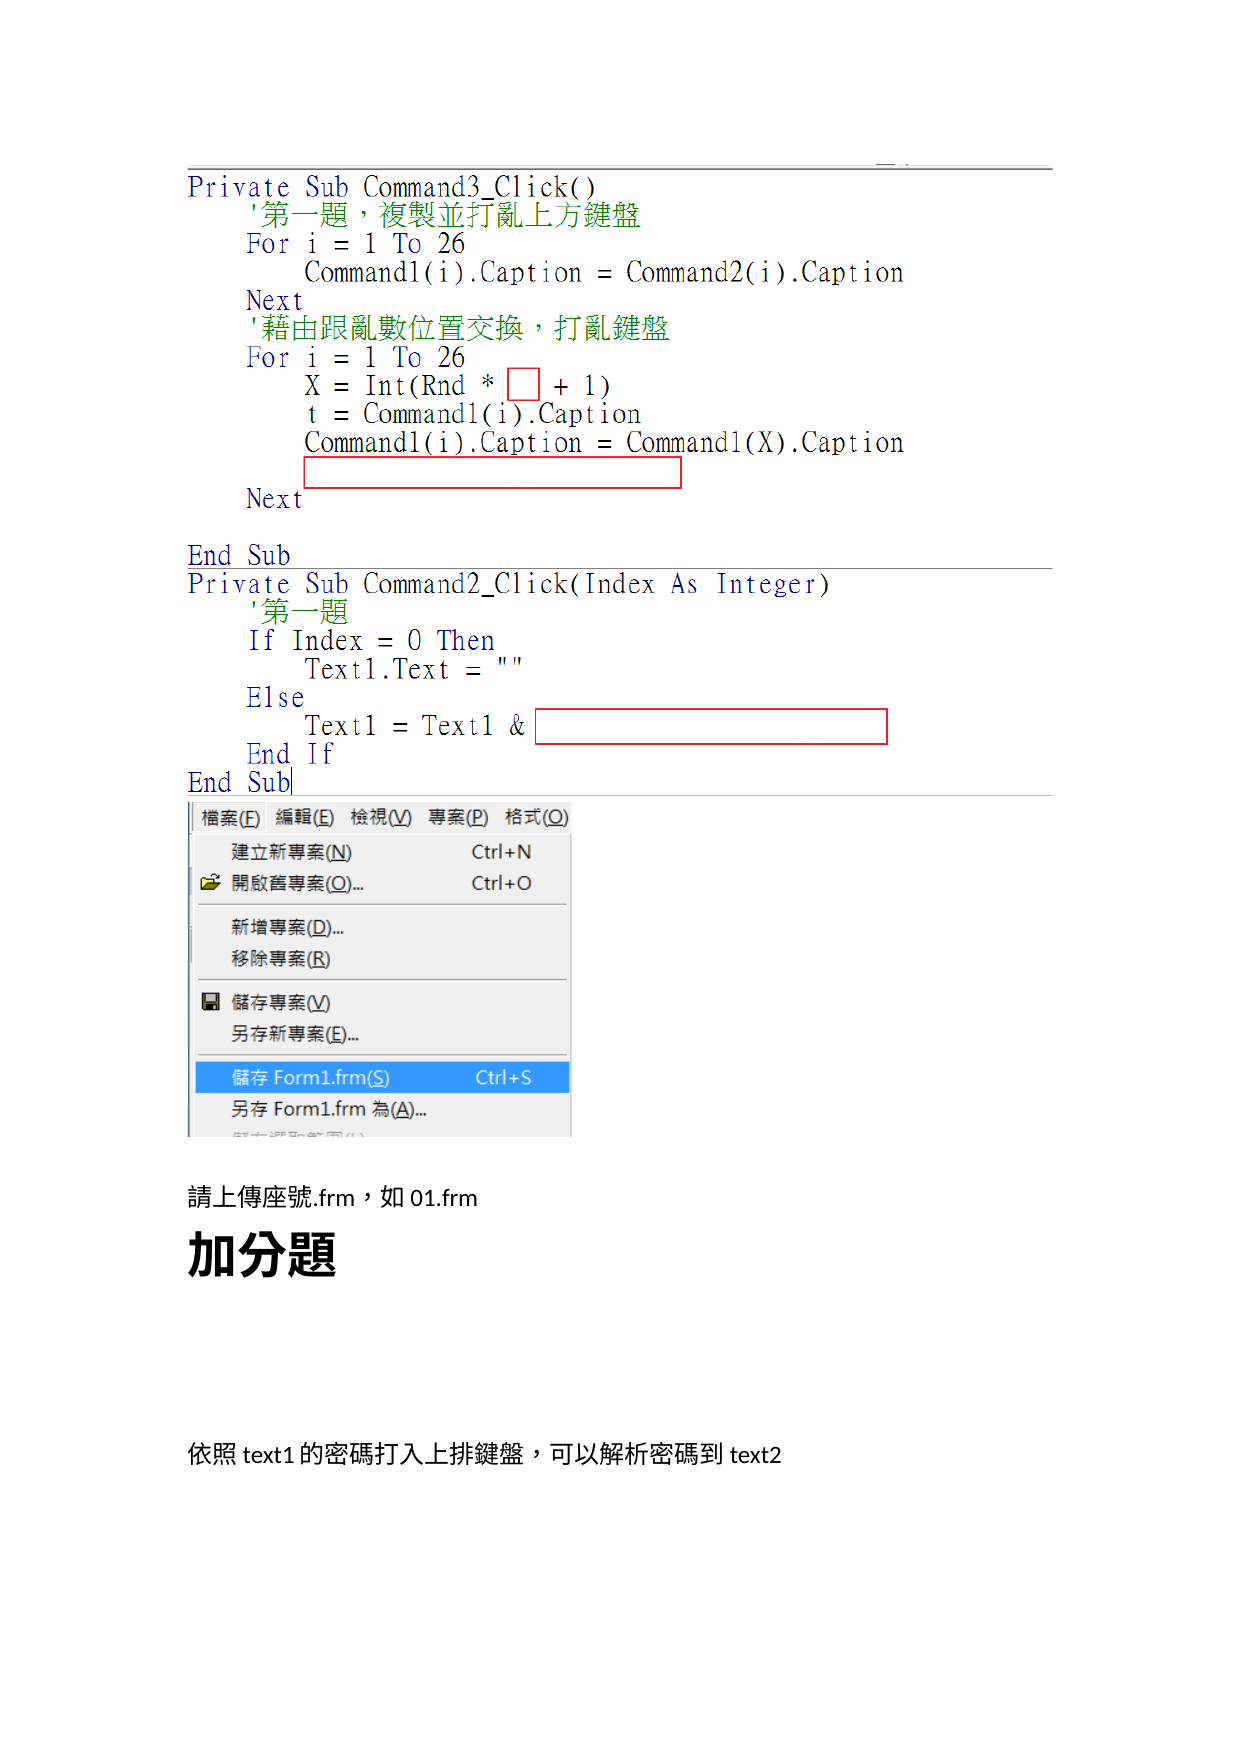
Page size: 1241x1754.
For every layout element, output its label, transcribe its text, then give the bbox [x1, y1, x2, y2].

subtitle 加分題 [187, 1214, 1053, 1289]
text 請上傳座號.frm，如01.frm [187, 1177, 1053, 1214]
picture [187, 164, 1053, 796]
picture [187, 802, 572, 1137]
text 依照text1的密碼打入上排鍵盤，可以解析密碼到text2 [187, 1434, 1053, 1472]
